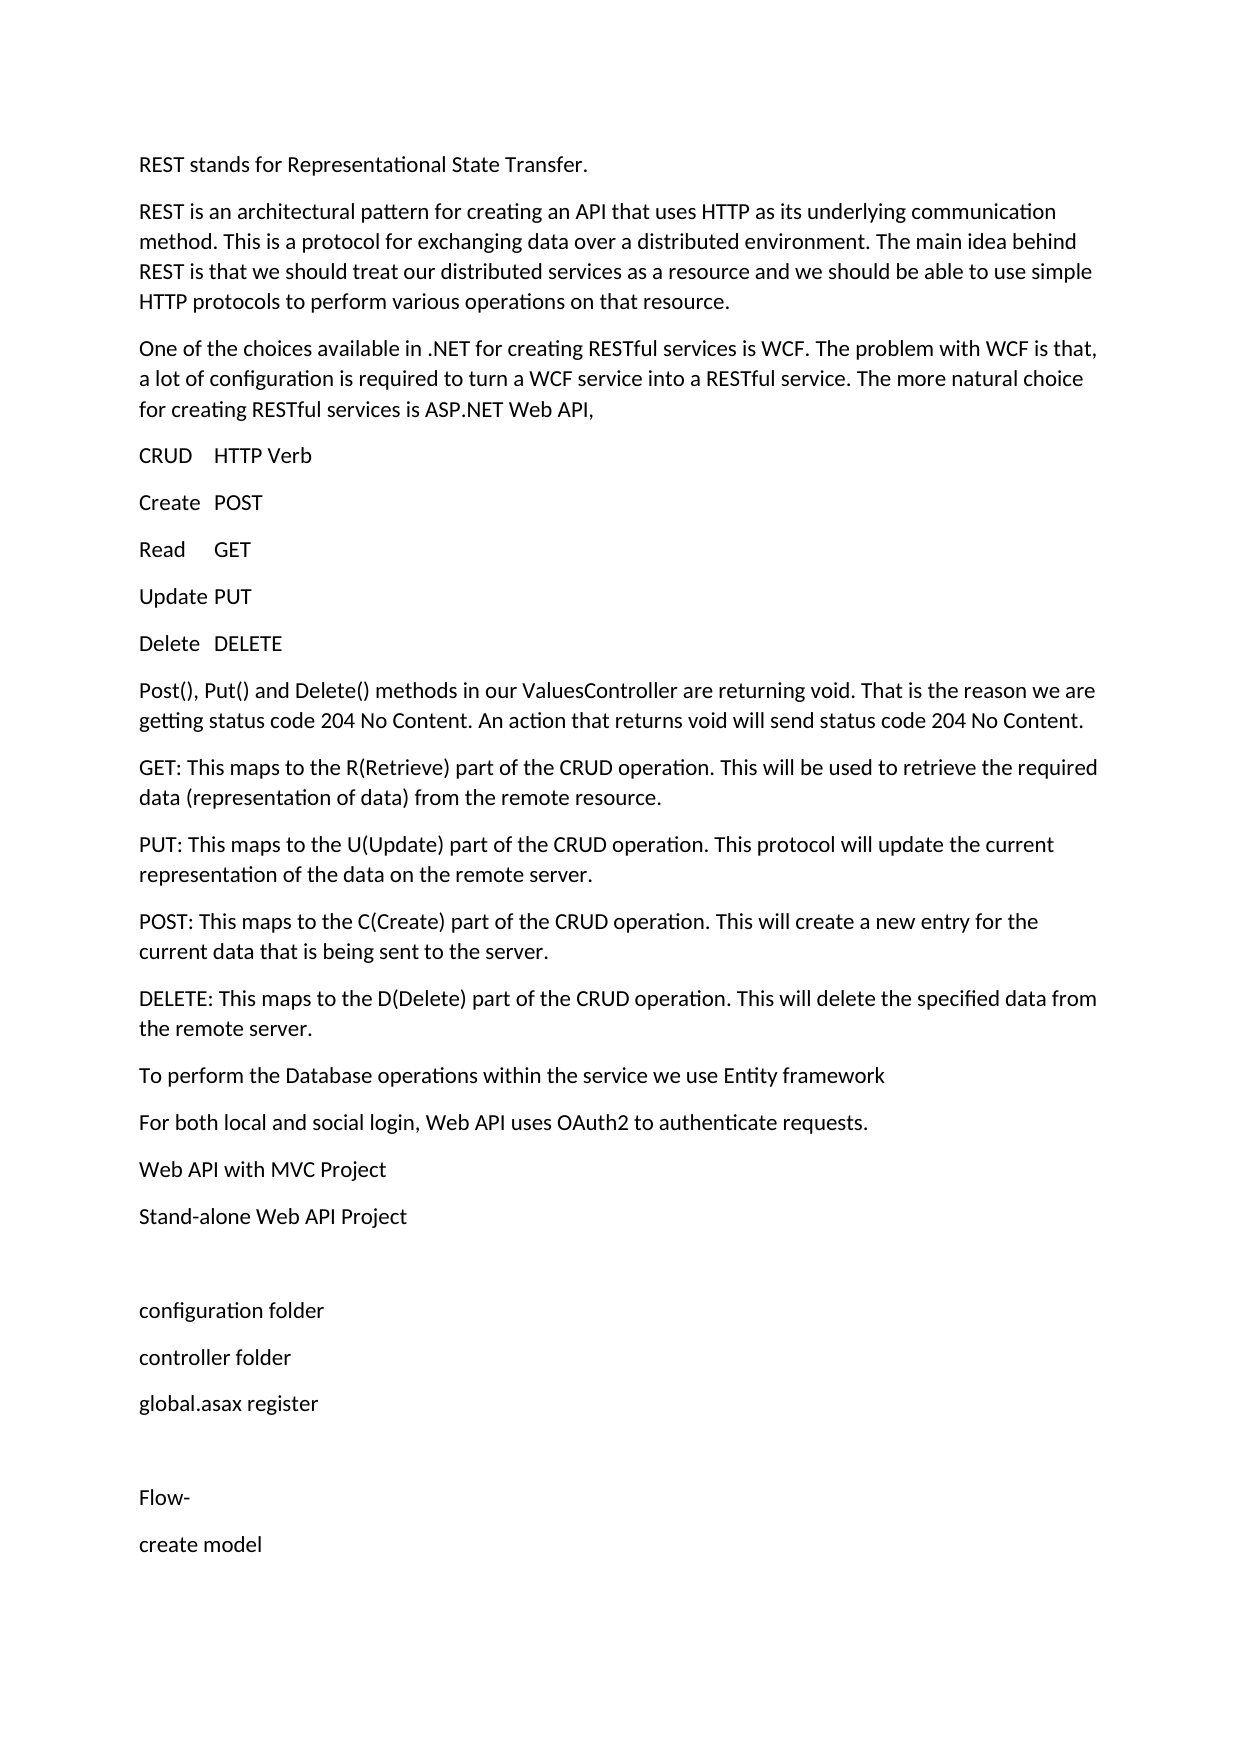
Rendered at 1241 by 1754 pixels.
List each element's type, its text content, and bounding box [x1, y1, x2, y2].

text Post(), Put() and Delete() methods in our ValuesController are returning void. That is the reason we are getting status code 204 No Content. An action that returns void will send status code 204 No Content. [139, 676, 1101, 734]
text DELETE: This maps to the D(Delete) part of the CRUD operation. This will delete the specified data from the remote server. [139, 984, 1101, 1043]
text Delete DELETE [139, 629, 1101, 657]
text configuration folder [139, 1296, 1101, 1324]
text REST stands for Representational State Transfer. [139, 150, 1101, 178]
text POST: This maps to the C(Create) part of the CRUD operation. This will create a new entry for the current data that is being sent to the server. [139, 907, 1101, 966]
text Flow- [139, 1483, 1101, 1511]
text Read GET [139, 535, 1101, 563]
text Create POST [139, 488, 1101, 517]
text Web API with MVC Project [139, 1155, 1101, 1183]
text To perform the Database operations within the service we use Entity framework [139, 1061, 1101, 1089]
text PUT: This maps to the U(Update) part of the CRUD operation. This protocol will update the current representation of the data on the remote server. [139, 830, 1101, 888]
text REST is an architectural pattern for creating an API that uses HTTP as its underlying communication method. This is a protocol for exchanging data over a distributed environment. The main idea behind REST is that we should treat our distributed services as a resource and we should be able to use simple HTTP protocols to perform various operations on that resource. [139, 197, 1101, 316]
text GET: This maps to the R(Retrieve) part of the CRUD operation. This will be used to retrieve the required data (representation of data) from the remote resource. [139, 753, 1101, 811]
text CRUD HTTP Verb [139, 442, 1101, 470]
text controller folder [139, 1343, 1101, 1371]
text global.asax register [139, 1389, 1101, 1418]
text For both local and social login, Web API uses OAuth2 to authenticate requests. [139, 1108, 1101, 1136]
text Stand-alone Web API Project [139, 1202, 1101, 1230]
text create model [139, 1530, 1101, 1558]
text One of the choices available in .NET for creating RESTful services is WCF. The problem with WCF is that, a lot of configuration is required to turn a WCF service into a RESTful service. The more natural choice for creating RESTful services is ASP.NET Web API, [139, 334, 1101, 423]
text Update PUT [139, 582, 1101, 610]
